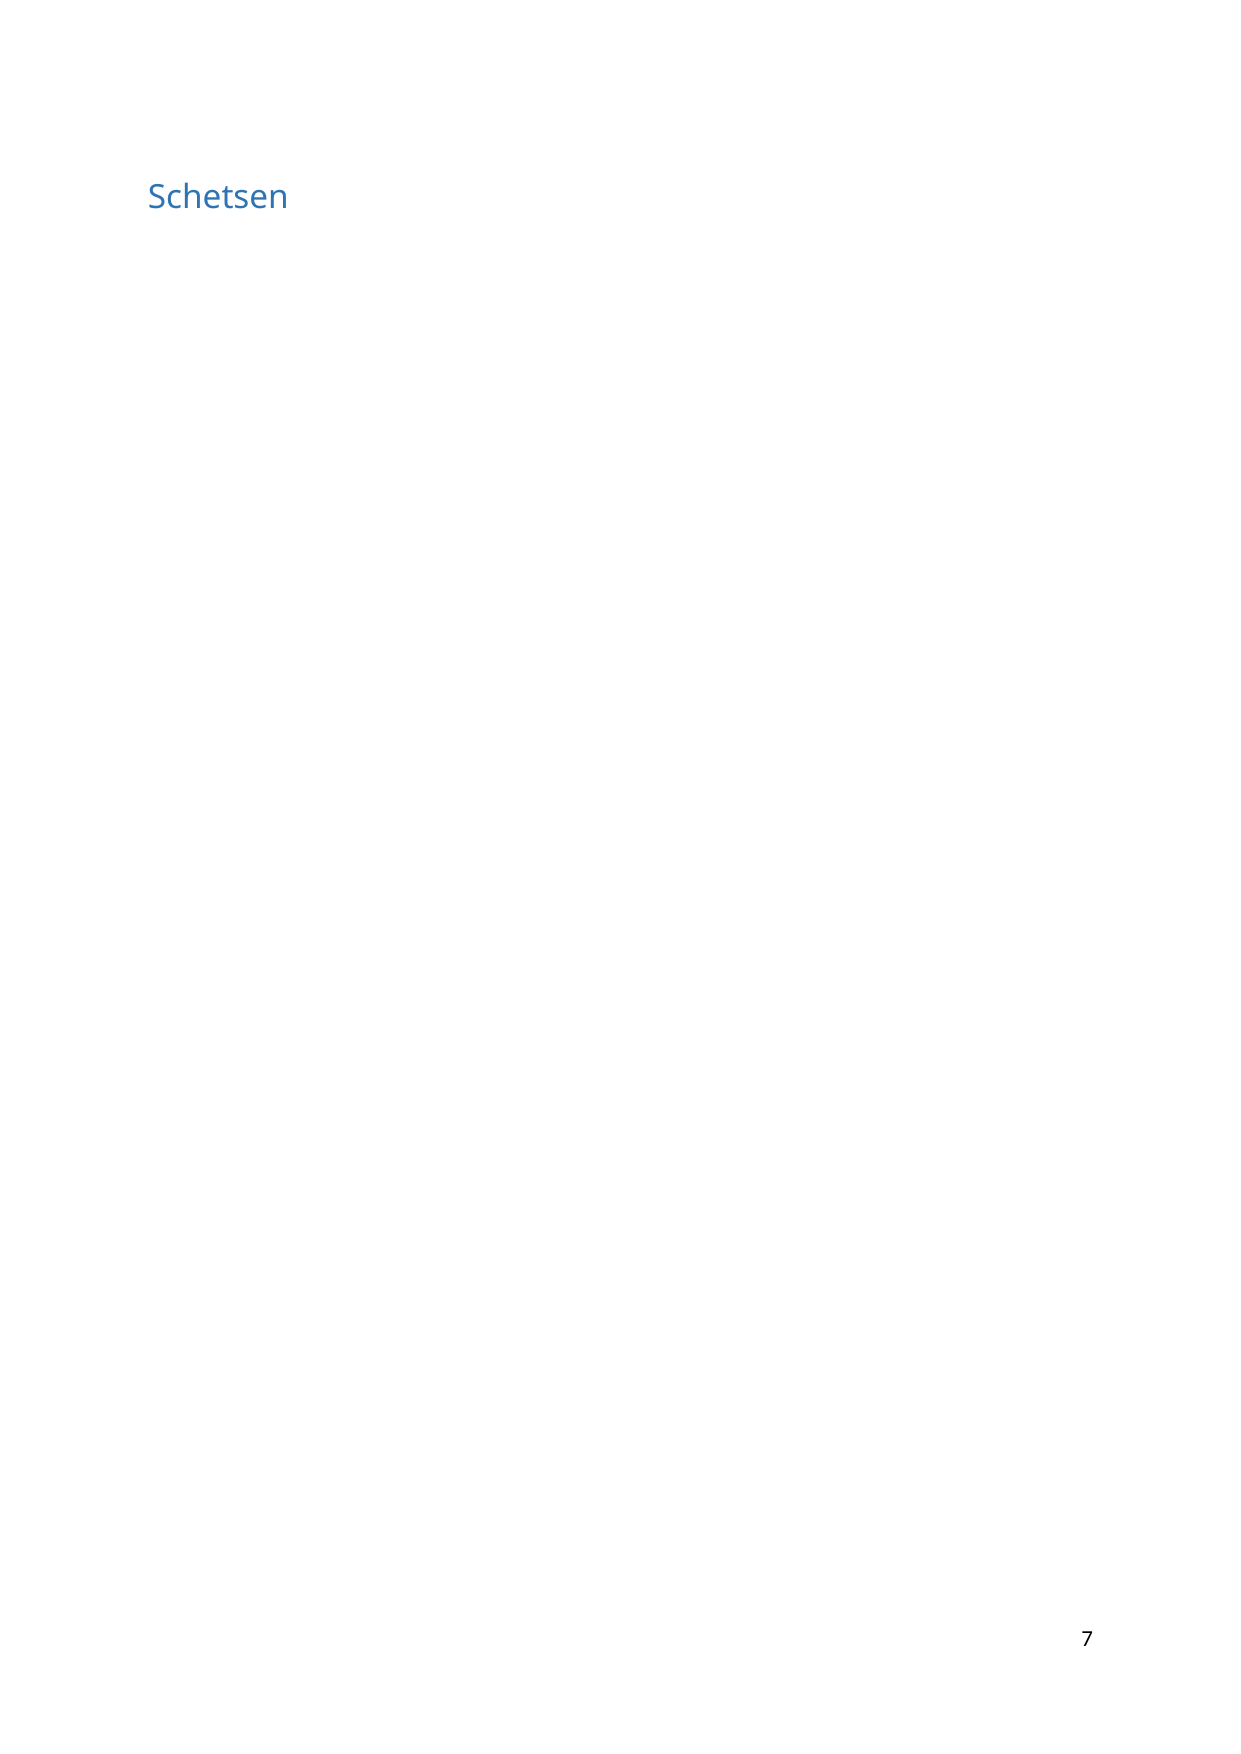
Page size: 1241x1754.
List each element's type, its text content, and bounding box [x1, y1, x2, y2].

subtitle Schetsen [148, 173, 1093, 218]
